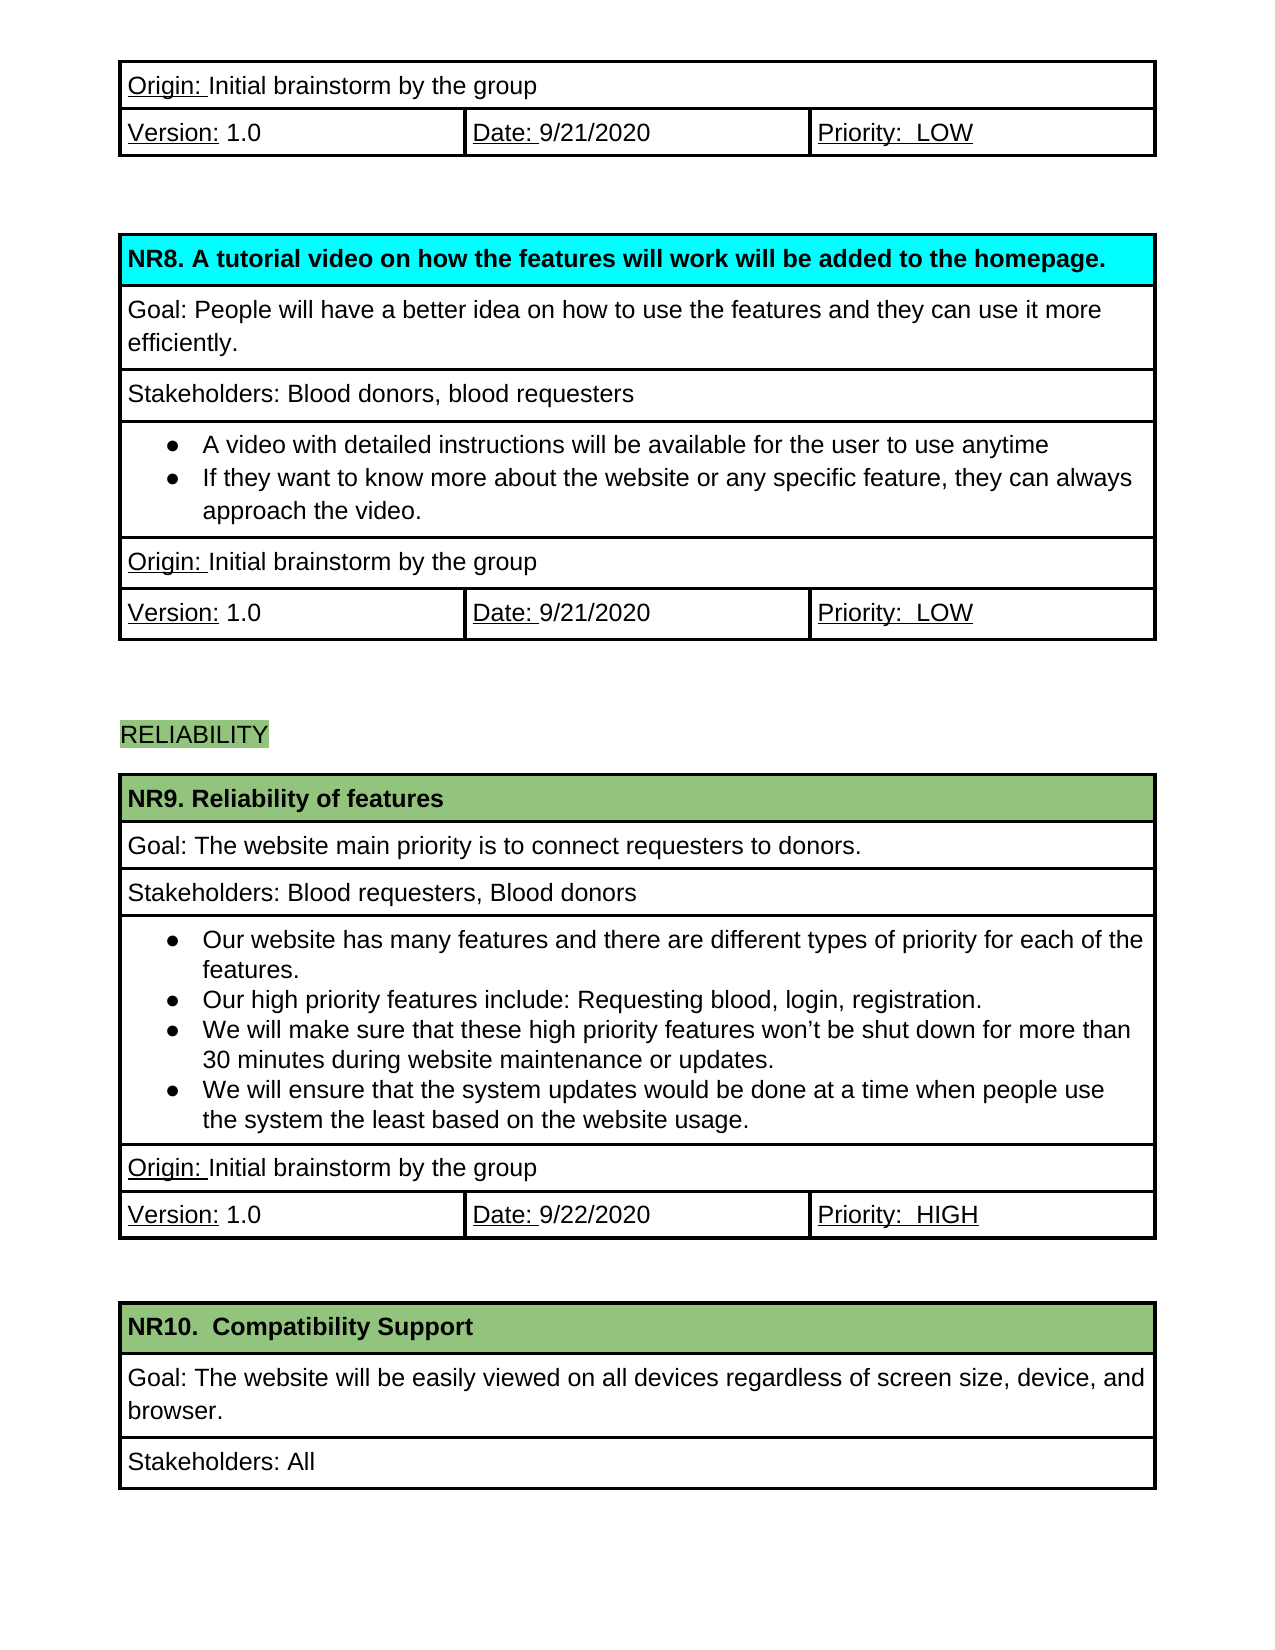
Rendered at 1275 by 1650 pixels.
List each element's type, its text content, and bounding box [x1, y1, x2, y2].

table_cell Version: 1.0 [122, 590, 463, 638]
text RELIABILITY [120, 719, 1155, 748]
table_cell Goal: The website will be easily viewed on all devices regardless of screen size, device, and browser. [122, 1355, 1153, 1436]
table_cell Date: 9/21/2020 [467, 110, 808, 154]
table_cell Goal: The website main priority is to connect requesters to donors. [122, 823, 1153, 867]
table_cell Priority: ­ LOW [812, 110, 1153, 154]
table_cell Stakeholders: All [122, 1439, 1153, 1487]
table_cell Origin: Initial brainstorm by the group [122, 539, 1153, 587]
table_cell Origin: Initial brainstorm by the group [122, 63, 1153, 107]
table_cell Goal: People will have a better idea on how to use the features and they can use it more efficiently. [122, 287, 1153, 368]
table_header NR8. A tutorial video on how the features will work will be added to the homepage. [122, 236, 1153, 284]
table_cell A video with detailed instructions will be available for the user to use anytime If they want to know more about the website or any specific feature, they can always approach the video. [122, 423, 1153, 536]
table_cell Origin: Initial brainstorm by the group [122, 1146, 1153, 1189]
table_cell Stakeholders: Blood donors, blood requesters [122, 371, 1153, 419]
table_header NR10. Compatibility Support [122, 1305, 1153, 1352]
table_cell Our website has many features and there are different types of priority for each of the features. Our high priority features include: Requesting blood, login, registration. We will make sure that these high priority features won’t be shut down for more than 30 minutes during website maintenance or updates. We will ensure that the system updates would be done at a time when people use the system the least based on the website usage. [122, 917, 1153, 1143]
table_cell Priority: ­ HIGH [812, 1193, 1153, 1236]
table_cell Priority: ­ LOW [812, 590, 1153, 638]
table_cell Date: 9/21/2020 [467, 590, 808, 638]
table_cell Stakeholders: Blood requesters, Blood donors [122, 870, 1153, 914]
table_header NR9. Reliability of features [122, 776, 1153, 820]
table_cell Version: 1.0 [122, 110, 463, 154]
table_cell Version: 1.0 [122, 1193, 463, 1236]
table_cell Date: 9/22/2020 [467, 1193, 808, 1236]
